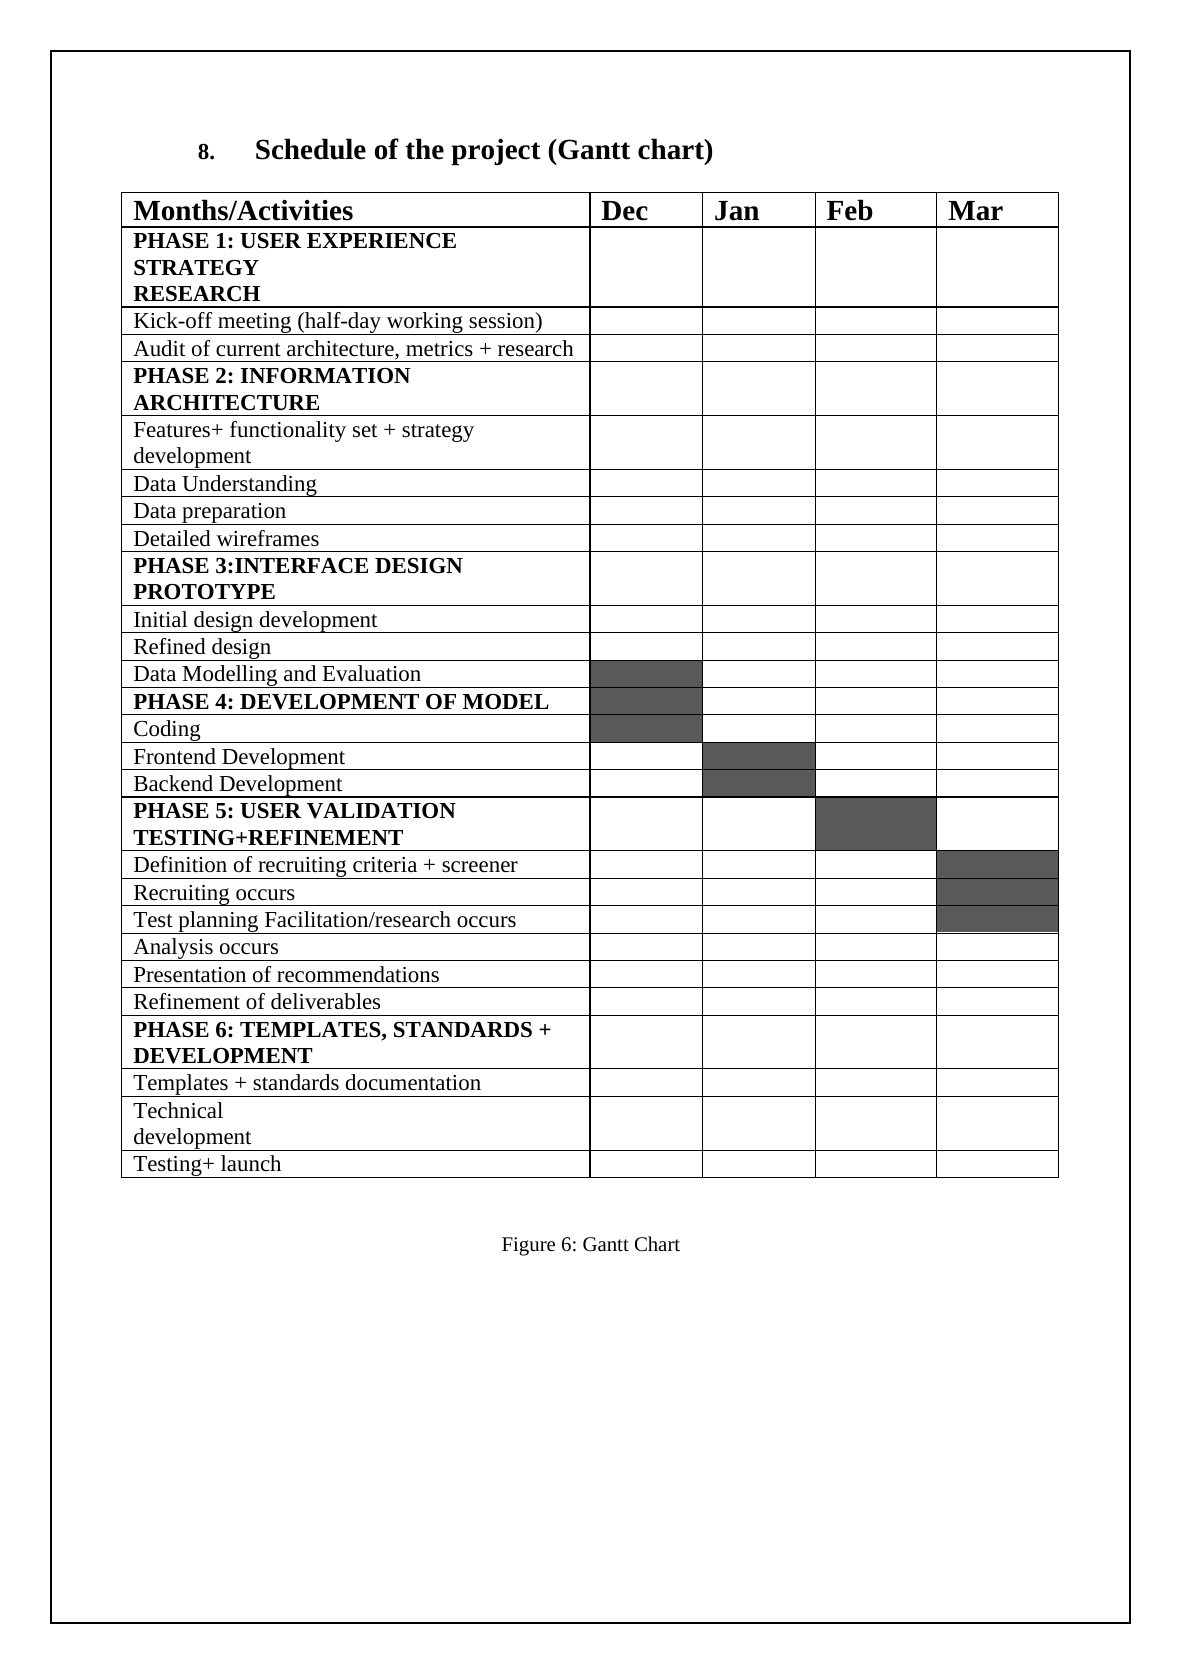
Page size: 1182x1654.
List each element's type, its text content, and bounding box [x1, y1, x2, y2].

table_cell [816, 661, 936, 687]
table_cell [816, 743, 936, 769]
table_cell [591, 715, 702, 742]
table_cell [937, 661, 1058, 687]
table_cell [591, 988, 702, 1014]
table_cell [703, 743, 815, 769]
table_cell [703, 961, 815, 987]
table_cell [703, 525, 815, 551]
table_cell [937, 1097, 1058, 1149]
table_cell Analysis occurs [122, 934, 589, 960]
table_cell [591, 906, 702, 932]
table_cell [937, 715, 1058, 742]
table_cell [937, 988, 1058, 1014]
table_cell Test planning Facilitation/research occurs [122, 906, 589, 932]
table_cell [591, 1151, 702, 1177]
table_cell [703, 798, 815, 850]
table_cell [937, 308, 1058, 334]
table_cell [816, 851, 936, 878]
table_cell [937, 1069, 1058, 1096]
table_cell [591, 798, 702, 850]
table_cell [816, 525, 936, 551]
table_cell Technical development [122, 1097, 589, 1149]
table_cell [591, 606, 702, 632]
table_cell [816, 770, 936, 796]
table_cell [591, 934, 702, 960]
table_cell [937, 525, 1058, 551]
table_cell [591, 879, 702, 905]
table_cell [937, 906, 1058, 932]
table_cell [703, 633, 815, 659]
table_cell Data Understanding [122, 470, 589, 496]
table_cell [816, 906, 936, 932]
table_cell [591, 470, 702, 496]
table_cell [816, 633, 936, 659]
table_cell Features+ functionality set + strategy development [122, 416, 589, 469]
table_cell [937, 470, 1058, 496]
table_header Months/Activities [122, 193, 589, 226]
table_cell [816, 497, 936, 523]
table_cell [816, 688, 936, 714]
table_cell [591, 497, 702, 523]
table_cell [937, 552, 1058, 605]
table_cell [703, 661, 815, 687]
table_cell [591, 228, 702, 306]
table_cell Refined design [122, 633, 589, 659]
table_cell [937, 688, 1058, 714]
table_cell [937, 879, 1058, 905]
table_cell PHASE 5: USER VALIDATION TESTING+REFINEMENT [122, 798, 589, 850]
table_cell [703, 606, 815, 632]
table_cell [591, 851, 702, 878]
table_cell [703, 308, 815, 334]
table_header Mar [937, 193, 1058, 226]
table_cell [816, 988, 936, 1014]
table_cell [703, 688, 815, 714]
table_cell [703, 416, 815, 469]
table_cell [937, 1016, 1058, 1068]
table_cell [703, 1097, 815, 1149]
table_cell [816, 552, 936, 605]
table_cell [703, 770, 815, 796]
table_header Dec [591, 193, 702, 226]
text Figure 6: Gantt Chart [222, 1232, 960, 1256]
table_cell [816, 1016, 936, 1068]
table_cell [937, 961, 1058, 987]
table_cell [703, 851, 815, 878]
table_header Feb [816, 193, 936, 226]
table_cell [703, 715, 815, 742]
table_cell [816, 934, 936, 960]
table_cell [703, 497, 815, 523]
table_cell [591, 961, 702, 987]
table_cell [591, 335, 702, 361]
table_cell [703, 335, 815, 361]
table_cell [816, 606, 936, 632]
table_cell [591, 525, 702, 551]
table_cell Detailed wireframes [122, 525, 589, 551]
table_cell PHASE 1: USER EXPERIENCE STRATEGY RESEARCH [122, 228, 589, 306]
table_cell Data Modelling and Evaluation [122, 661, 589, 687]
table_cell [591, 661, 702, 687]
table_cell Testing+ launch [122, 1151, 589, 1177]
table_cell [816, 416, 936, 469]
table_header Jan [703, 193, 815, 226]
table_cell PHASE 2: INFORMATION ARCHITECTURE [122, 362, 589, 415]
table_cell [816, 1097, 936, 1149]
table_cell [816, 470, 936, 496]
table_cell [816, 961, 936, 987]
table_cell [937, 606, 1058, 632]
table_cell Audit of current architecture, metrics + research [122, 335, 589, 361]
table_cell Definition of recruiting criteria + screener [122, 851, 589, 878]
table_cell [937, 228, 1058, 306]
table_cell [816, 308, 936, 334]
table_cell [703, 906, 815, 932]
table_cell [937, 416, 1058, 469]
table_cell PHASE 4: DEVELOPMENT OF MODEL [122, 688, 589, 714]
table_cell Coding [122, 715, 589, 742]
table_cell Presentation of recommendations [122, 961, 589, 987]
table_cell Initial design development [122, 606, 589, 632]
table_cell [816, 798, 936, 850]
table_cell [816, 715, 936, 742]
table_cell [703, 934, 815, 960]
table_cell Recruiting occurs [122, 879, 589, 905]
table_cell Frontend Development [122, 743, 589, 769]
table_cell [703, 1069, 815, 1096]
table_cell PHASE 3:INTERFACE DESIGN PROTOTYPE [122, 552, 589, 605]
table_cell [591, 416, 702, 469]
table_cell [591, 688, 702, 714]
table_cell [816, 1069, 936, 1096]
table_cell [703, 362, 815, 415]
table_cell Data preparation [122, 497, 589, 523]
table_cell Refinement of deliverables [122, 988, 589, 1014]
table_cell PHASE 6: TEMPLATES, STANDARDS + DEVELOPMENT [122, 1016, 589, 1068]
table_cell [591, 308, 702, 334]
table_cell [703, 1016, 815, 1068]
table_cell [816, 362, 936, 415]
table_cell [591, 1069, 702, 1096]
table_cell [937, 633, 1058, 659]
table_cell Kick-off meeting (half-day working session) [122, 308, 589, 334]
table_cell [937, 798, 1058, 850]
table_cell [816, 335, 936, 361]
table_cell [703, 470, 815, 496]
table_cell [937, 770, 1058, 796]
table_cell [591, 362, 702, 415]
table_cell [591, 770, 702, 796]
table_cell [703, 879, 815, 905]
table_cell [591, 1097, 702, 1149]
table_cell [816, 228, 936, 306]
table_cell [937, 934, 1058, 960]
table_cell [703, 1151, 815, 1177]
table_cell [591, 743, 702, 769]
table_cell [937, 497, 1058, 523]
table_cell [703, 552, 815, 605]
table_cell [937, 362, 1058, 415]
table_cell [703, 988, 815, 1014]
table_cell [937, 335, 1058, 361]
table_cell [816, 879, 936, 905]
table_cell Backend Development [122, 770, 589, 796]
table_cell [591, 633, 702, 659]
table_cell [591, 1016, 702, 1068]
table_cell [703, 228, 815, 306]
table_cell [816, 1151, 936, 1177]
subtitle Schedule of the project (Gantt chart) [198, 132, 1064, 165]
table_cell [937, 743, 1058, 769]
table_cell [937, 1151, 1058, 1177]
table_cell [591, 552, 702, 605]
table_cell [937, 851, 1058, 878]
table_cell Templates + standards documentation [122, 1069, 589, 1096]
